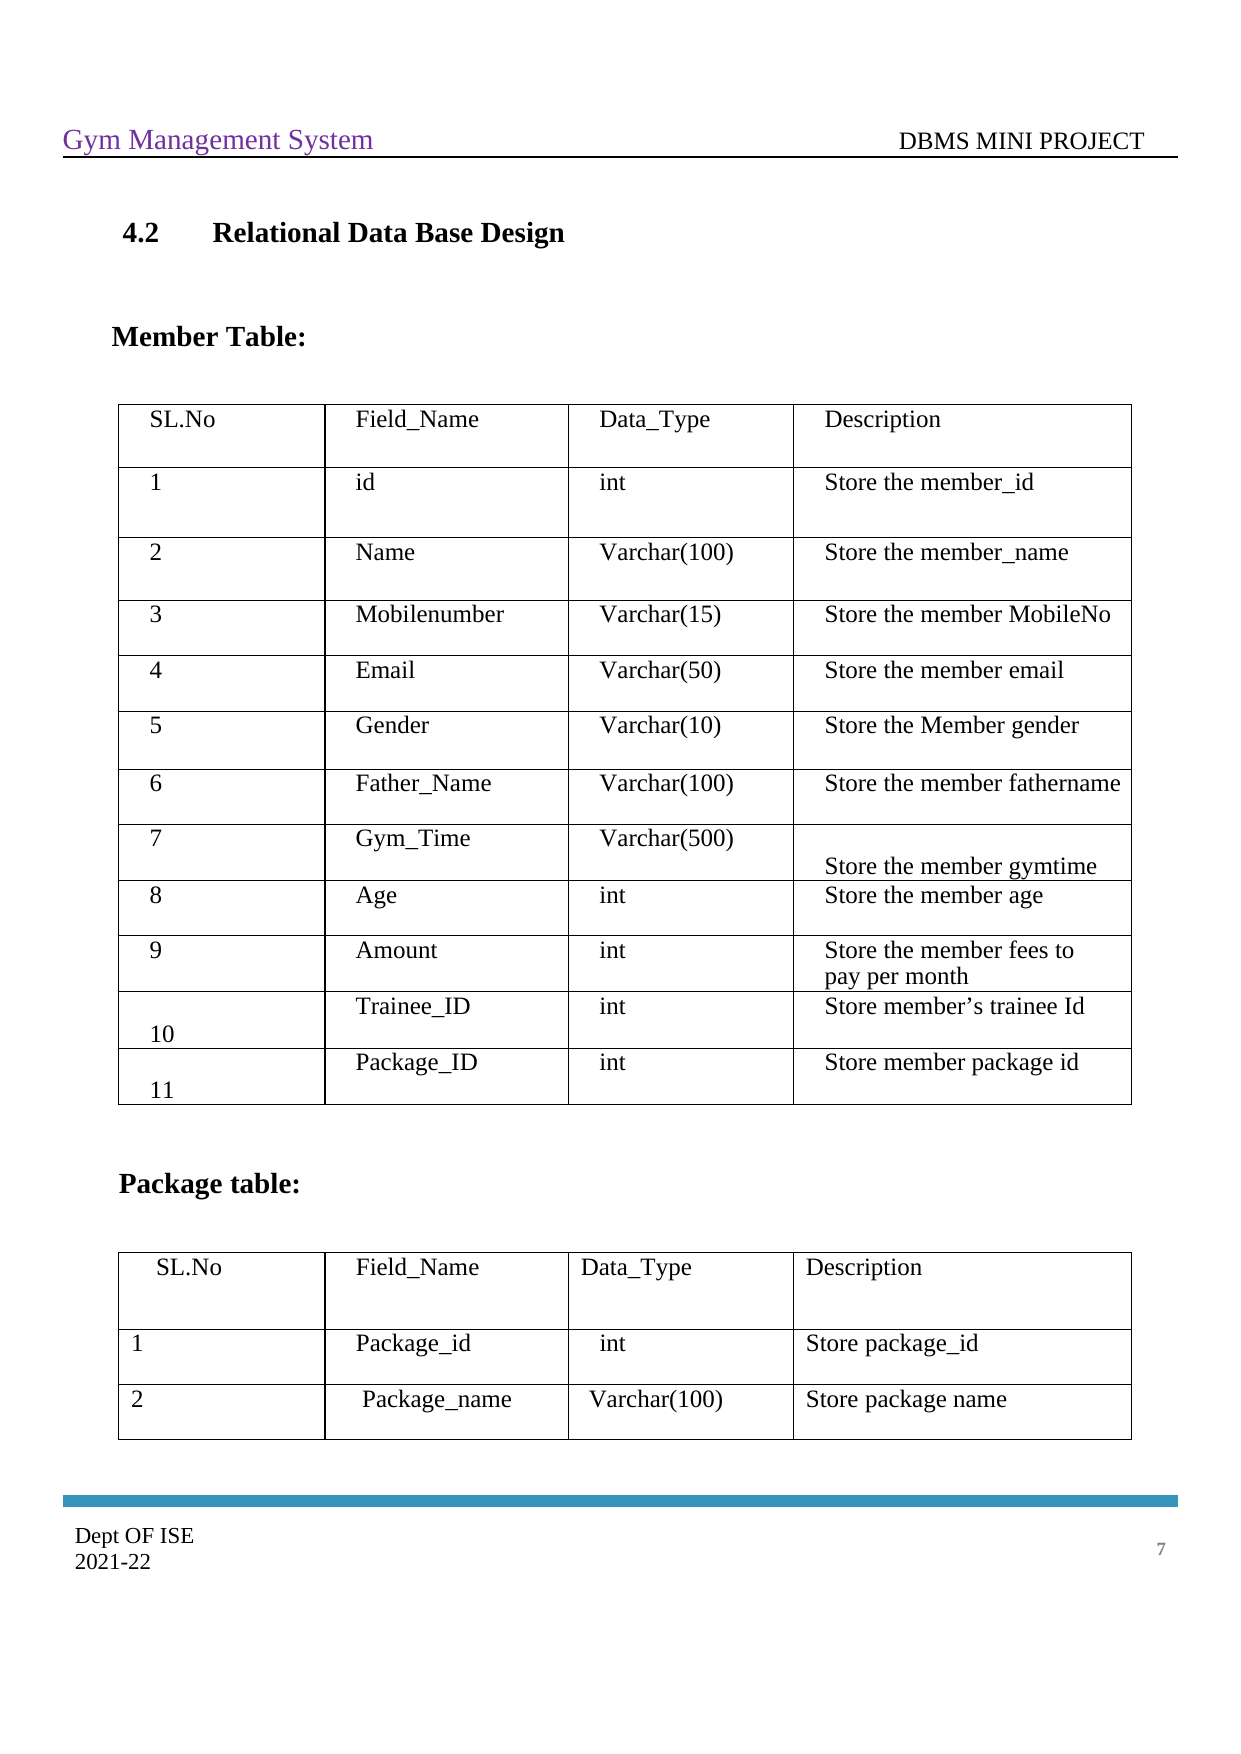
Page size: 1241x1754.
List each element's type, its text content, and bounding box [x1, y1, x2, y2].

table_cell Store the member fees to pay per month [794, 936, 1131, 991]
table_cell Gym_Time [326, 825, 568, 880]
table_cell Store the member MobileNo [794, 601, 1131, 655]
table_cell 1 [119, 1330, 324, 1384]
table_cell 11 [119, 1049, 324, 1104]
table_cell Package_id [326, 1330, 568, 1384]
table_cell 9 [119, 936, 324, 991]
table_cell 2 [119, 538, 324, 600]
table_cell int [569, 992, 793, 1047]
table_cell 3 [119, 601, 324, 655]
table_cell int [569, 1049, 793, 1104]
table_cell Store the Member gender [794, 712, 1131, 768]
table_header Data_Type [569, 405, 793, 467]
table_cell Package_ID [326, 1049, 568, 1104]
text Member Table: [75, 319, 1178, 352]
table_cell Store the member fathername [794, 770, 1131, 824]
table_cell 2 [119, 1385, 324, 1439]
table_cell Name [326, 538, 568, 600]
table_header Description [794, 1253, 1131, 1328]
table_cell int [569, 936, 793, 991]
table_cell Mobilenumber [326, 601, 568, 655]
table_cell Varchar(15) [569, 601, 793, 655]
table_cell Varchar(10) [569, 712, 793, 768]
table_cell Varchar(100) [569, 1385, 793, 1439]
table_header Description [794, 405, 1131, 467]
table_header Data_Type [569, 1253, 793, 1328]
table_cell 8 [119, 881, 324, 935]
table_cell Father_Name [326, 770, 568, 824]
table_cell Varchar(100) [569, 538, 793, 600]
table_header SL.No [119, 405, 324, 467]
text Package table: [75, 1166, 1178, 1200]
table_cell 7 [119, 825, 324, 880]
table_cell Gender [326, 712, 568, 768]
table_cell Varchar(50) [569, 656, 793, 711]
table_cell Trainee_ID [326, 992, 568, 1047]
table_cell Store member package id [794, 1049, 1131, 1104]
table_cell id [326, 468, 568, 537]
table_cell int [569, 468, 793, 537]
table_header Field_Name [326, 405, 568, 467]
subtitle 4.2 Relational Data Base Design [122, 215, 1118, 249]
table_cell Varchar(100) [569, 770, 793, 824]
table_cell 1 [119, 468, 324, 537]
table_cell Email [326, 656, 568, 711]
table_cell Store the member email [794, 656, 1131, 711]
table_cell Store the member_name [794, 538, 1131, 600]
table_cell 10 [119, 992, 324, 1047]
table_header Field_Name [326, 1253, 568, 1328]
table_cell Store package name [794, 1385, 1131, 1439]
table_cell Age [326, 881, 568, 935]
table_cell Store the member gymtime [794, 825, 1131, 880]
table_cell int [569, 1330, 793, 1384]
table_cell Store the member age [794, 881, 1131, 935]
table_cell Varchar(500) [569, 825, 793, 880]
table_cell Store the member_id [794, 468, 1131, 537]
table_cell Amount [326, 936, 568, 991]
table_cell int [569, 881, 793, 935]
table_cell Store member’s trainee Id [794, 992, 1131, 1047]
table_cell 5 [119, 712, 324, 768]
table_cell 6 [119, 770, 324, 824]
table_header SL.No [119, 1253, 324, 1328]
table_cell Store package_id [794, 1330, 1131, 1384]
table_cell Package_name [326, 1385, 568, 1439]
table_cell 4 [119, 656, 324, 711]
